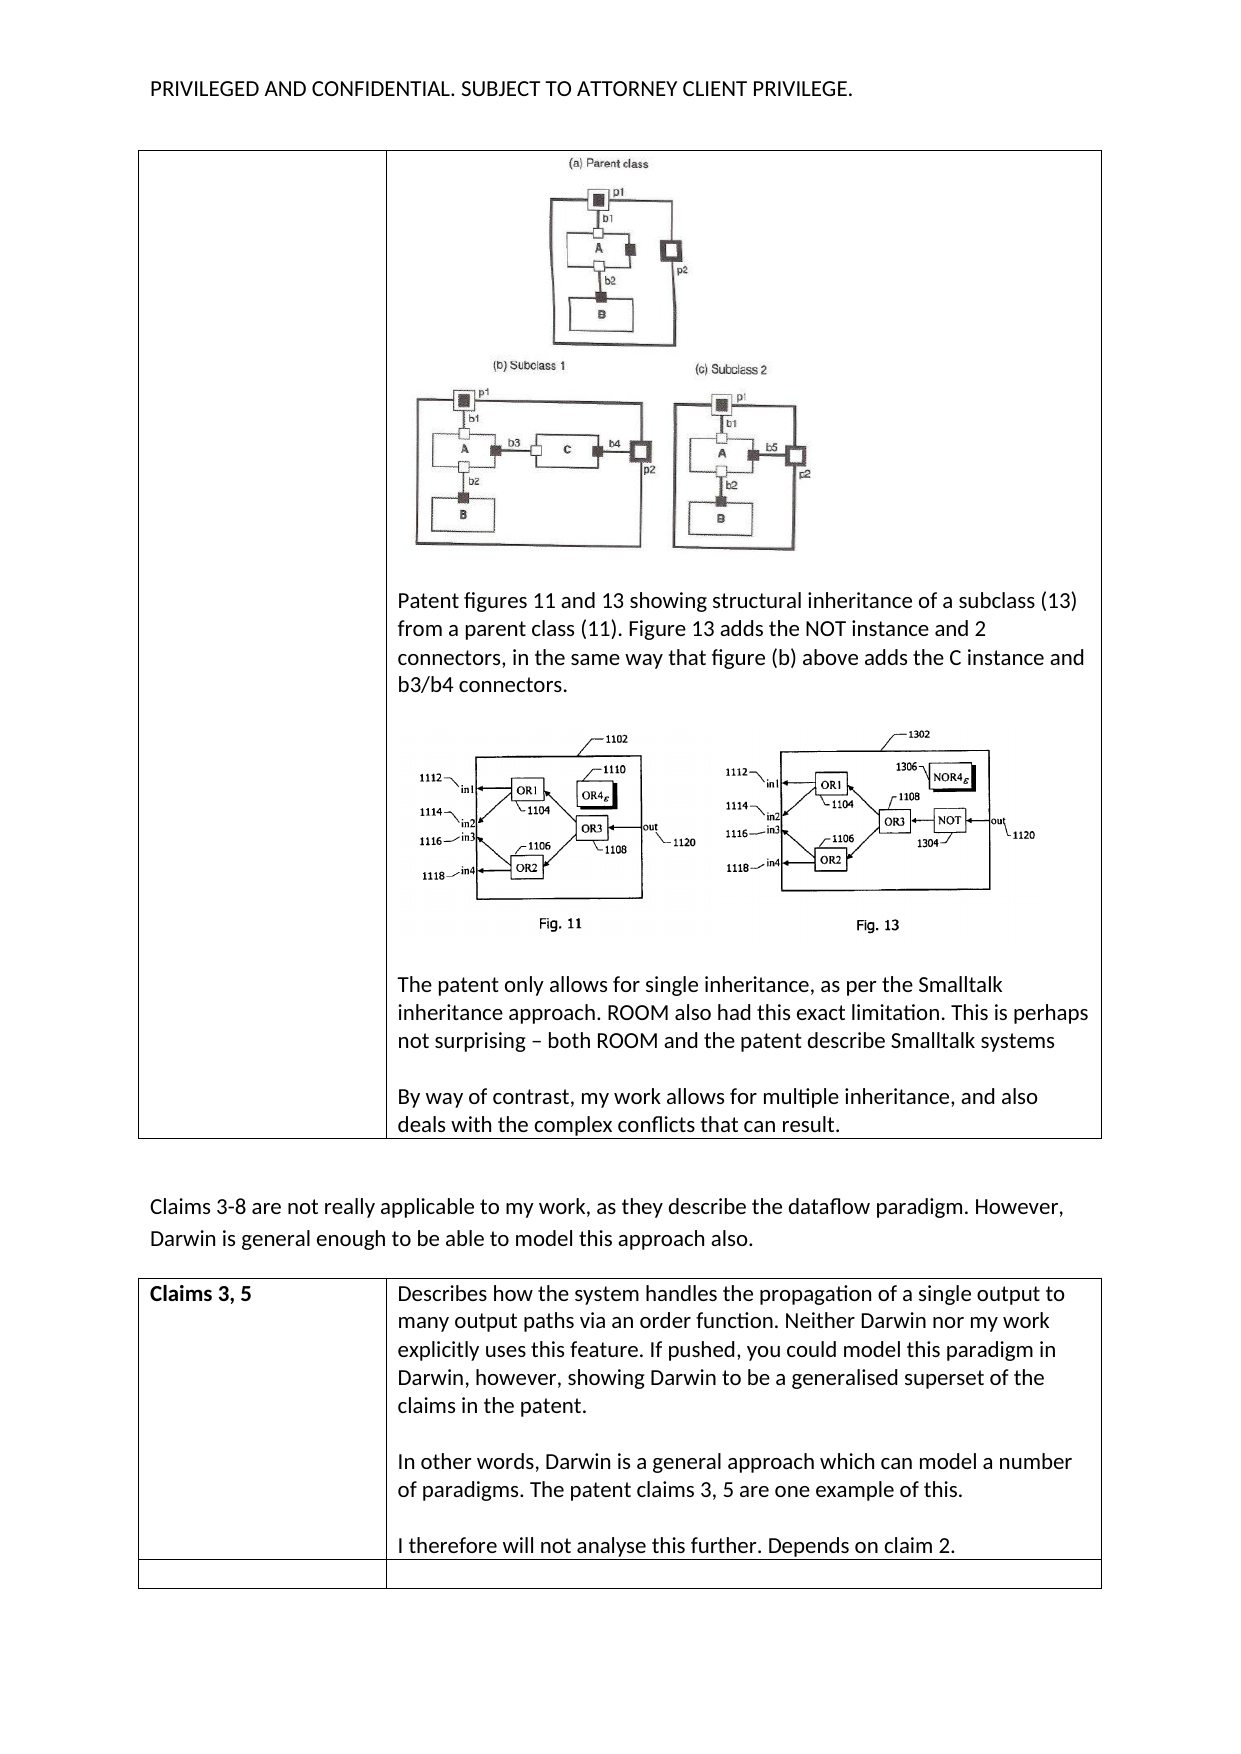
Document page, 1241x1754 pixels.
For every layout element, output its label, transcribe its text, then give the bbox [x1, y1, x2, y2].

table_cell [139, 151, 386, 1138]
table_cell [139, 1560, 386, 1588]
picture [397, 151, 817, 559]
text Claims 3-8 are not really applicable to my work, as they describe the dataflow paradigm. However, Darwin is general enough to be able to model this approach also. [150, 1192, 1090, 1253]
table_header Claims 3, 5 [139, 1279, 386, 1559]
table_header Describes how the system handles the propagation of a single output to many output paths via an order function. Neither Darwin nor my work explicitly uses this feature. If pushed, you could model this paradigm in Darwin, however, showing Darwin to be a generalised superset of the claims in the patent. In other words, Darwin is a general approach which can model a number of paradigms. The patent claims 3, 5 are one example of this. I therefore will not analyse this further. Depends on claim 2. [387, 1279, 1101, 1559]
table_cell [387, 1560, 1101, 1588]
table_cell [387, 151, 1101, 1138]
